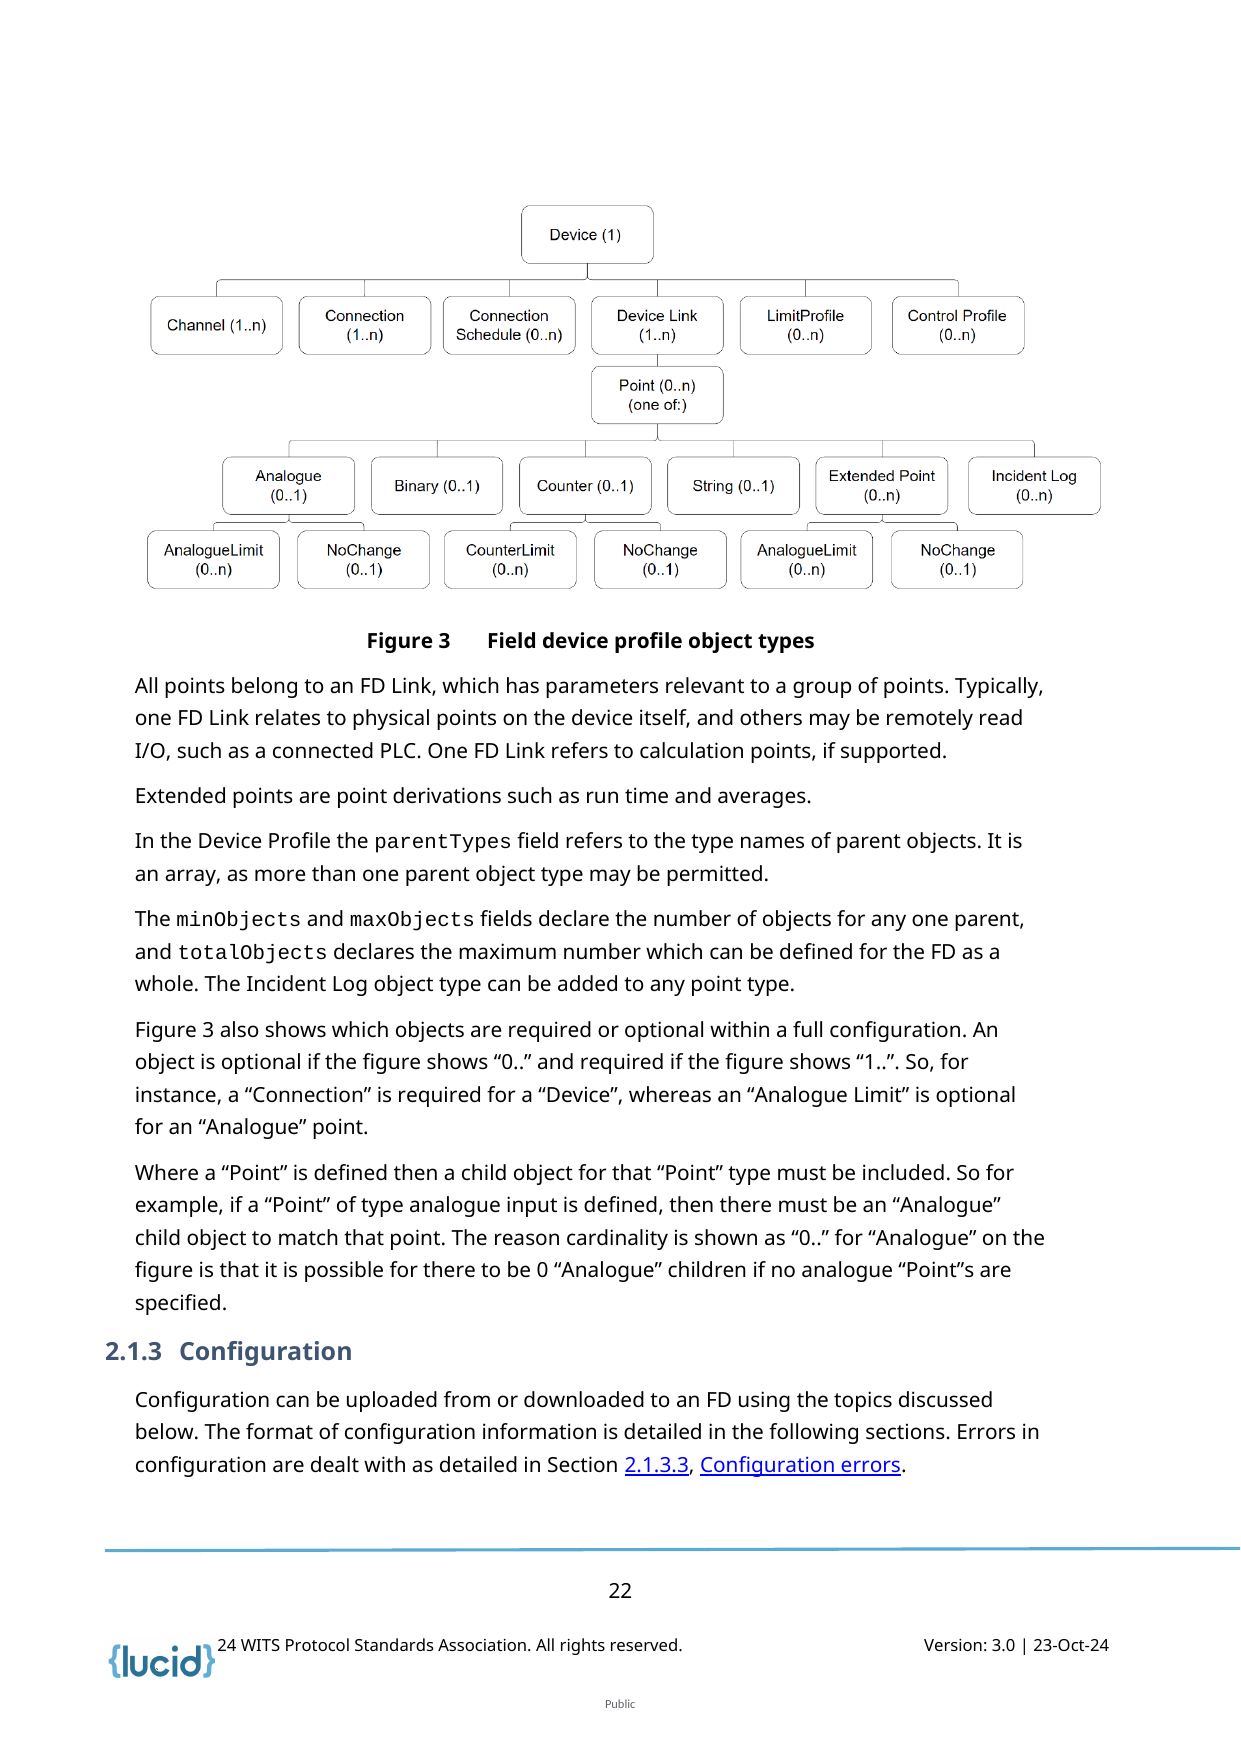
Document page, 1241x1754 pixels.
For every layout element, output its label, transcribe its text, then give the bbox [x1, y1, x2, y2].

text The minObjects and maxObjects fields declare the number of objects for any one parent, and totalObjects declares the maximum number which can be defined for the FD as a whole. The Incident Log object type can be added to any point type. [134, 904, 1047, 998]
picture [134, 195, 1108, 597]
text In the Device Profile the parentTypes field refers to the type names of parent objects. It is an array, as more than one parent object type may be permitted. [134, 826, 1047, 887]
text Where a “Point” is defined then a child object for that “Point” type must be included. So for example, if a “Point” of type analogue input is defined, then there must be an “Analogue” child object to match that point. The reason cardinality is shown as “0..” for “Analogue” on the figure is that it is possible for there to be 0 “Analogue” children if no analogue “Point”s are specified. [134, 1158, 1047, 1316]
subtitle Configuration [105, 1333, 1083, 1367]
text Configuration can be uploaded from or downloaded to an FD using the topics discussed below. The format of configuration information is detailed in the following sections. Errors in configuration are dealt with as detailed in Section 2.1.3.3, Configuration errors. [134, 1385, 1047, 1478]
text All points belong to an FD Link, which has parameters relevant to a group of points. Typically, one FD Link relates to physical points on the device itself, and others may be remotely read I/O, such as a connected PLC. One FD Link refers to calculation points, if supported. [134, 671, 1047, 764]
text Figure 3 Field device profile object types [134, 626, 1047, 654]
text Extended points are point derivations such as run time and averages. [134, 781, 1047, 810]
picture [104, 1638, 218, 1680]
text Figure 3 also shows which objects are required or optional within a full configuration. An object is optional if the figure shows “0..” and required if the figure shows “1..”. So, for instance, a “Connection” is required for a “Device”, whereas an “Analogue Limit” is optional for an “Analogue” point. [134, 1015, 1047, 1141]
